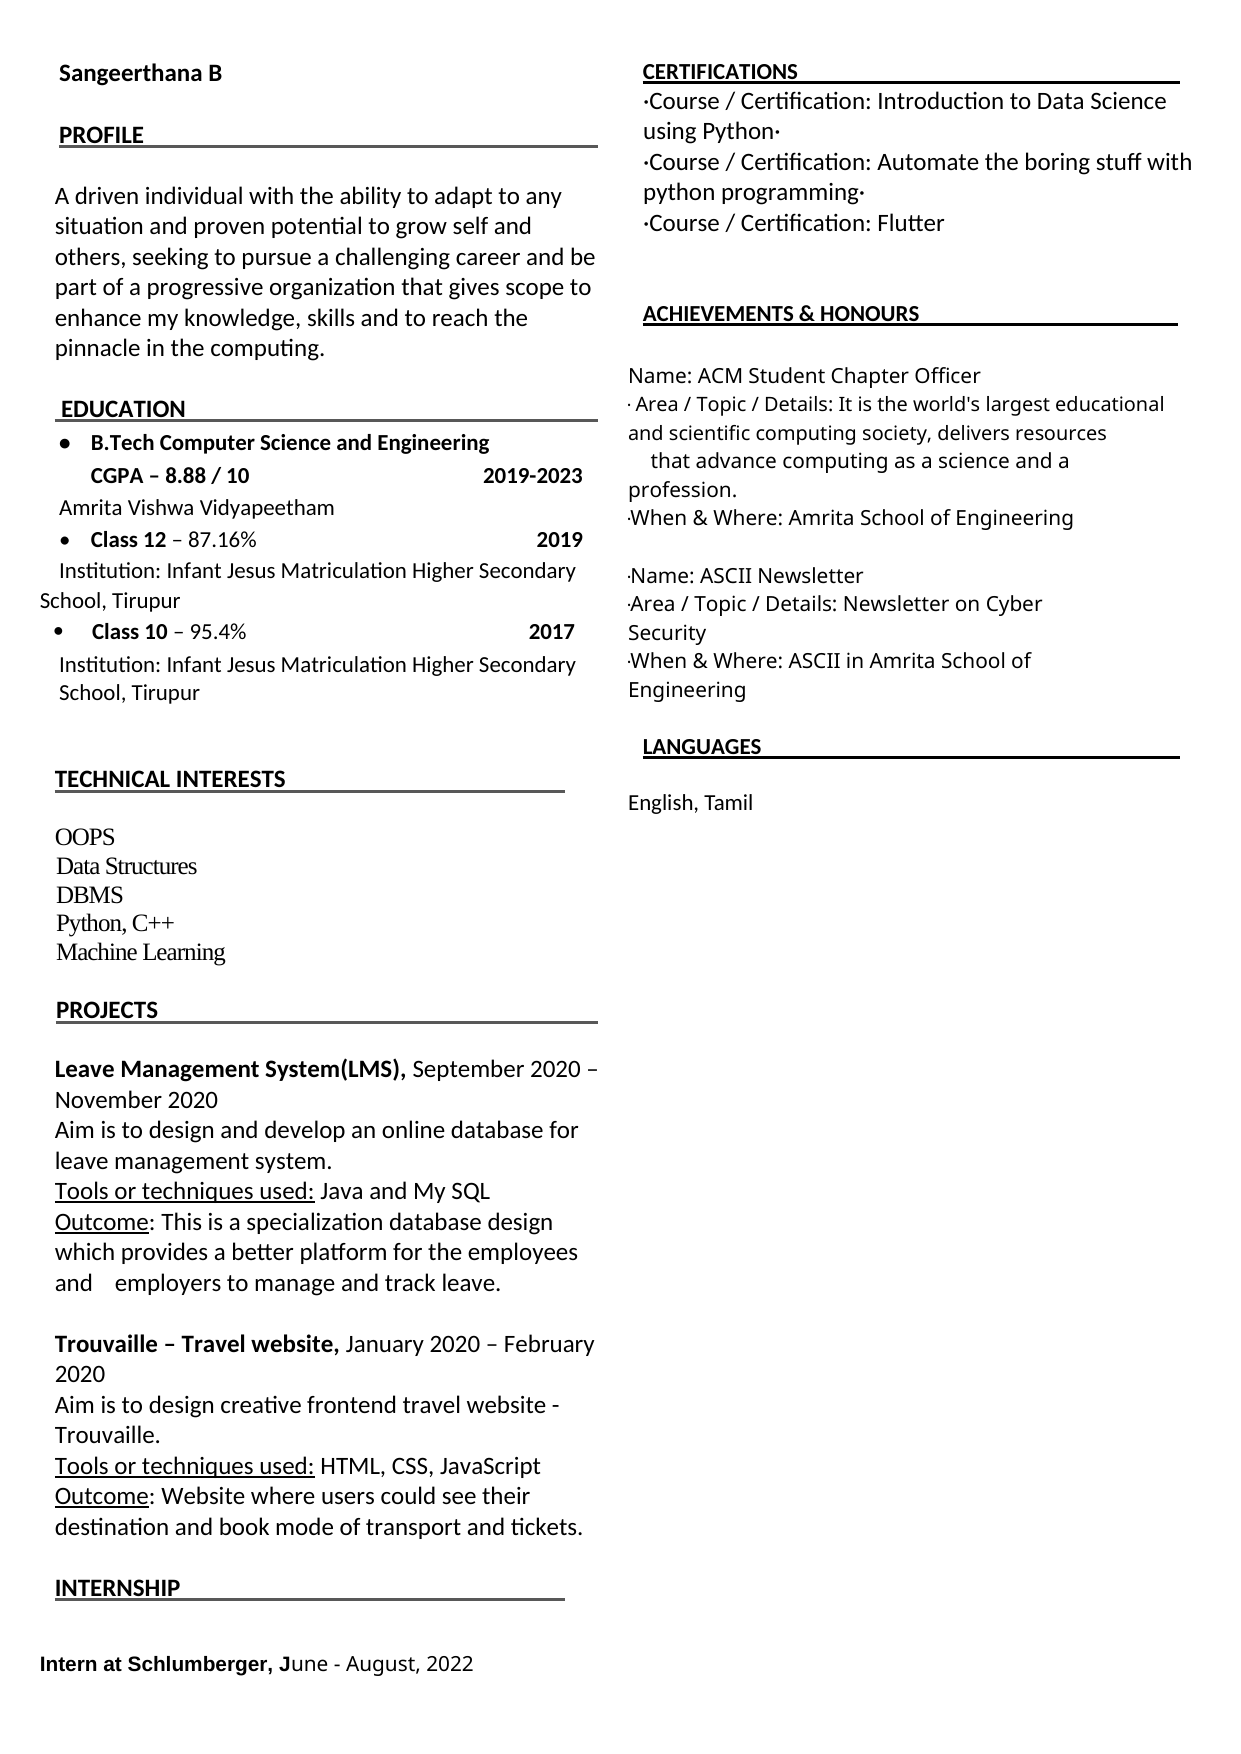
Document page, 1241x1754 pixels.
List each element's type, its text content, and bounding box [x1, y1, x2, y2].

text PROFILE [59, 119, 602, 149]
text Institution: Infant Jesus Matriculation Higher Secondary School, Tirupur [39, 553, 602, 615]
text Institution: Infant Jesus Matriculation Higher Secondary School, Tirupur [59, 650, 602, 706]
text ·When & Where: Amrita School of Engineering [628, 503, 1198, 532]
text INTERNSHIP [54, 1572, 602, 1603]
text Leave Management System(LMS), September 2020 – November 2020 [54, 1053, 602, 1114]
text ·Name: ASCII Newsletter ·Area / Topic / Details: Newsletter on Cyber Security ·When & Where: ASCII in Amrita School of Engineering [628, 561, 1123, 732]
text Outcome: Website where users could see their destination and book mode of transport and tickets. [54, 1481, 602, 1542]
text Outcome: This is a specialization database design which provides a better platform for the employees and employers to manage and track leave. [54, 1206, 602, 1297]
text ·Course / Certification: Introduction to Data Science using Python· [643, 85, 1198, 146]
text EDUCATION [54, 393, 602, 424]
list Class 10 – 95.4% 2017 [54, 615, 602, 645]
list B.Tech Computer Science and Engineering [59, 428, 602, 456]
text Data Structures [56, 851, 602, 880]
list Class 12 – 87.16% 2019 [59, 526, 602, 553]
text Sangeerthana B [39, 57, 602, 87]
text English, Tamil [628, 788, 1198, 816]
text Python, C++ [56, 908, 602, 937]
text CGPA – 8.88 / 10 2019-2023 [91, 461, 602, 489]
text DBMS [56, 880, 602, 908]
text LANGUAGES [643, 732, 1198, 760]
text ·Course / Certification: Flutter [643, 207, 1198, 238]
text ACHIEVEMENTS & HONOURS [643, 299, 1198, 327]
text OOPS [54, 822, 602, 851]
text CERTIFICATIONS [643, 57, 1198, 85]
text A driven individual with the ability to adapt to any situation and proven potential to grow self and others, seeking to pursue a challenging career and be part of a progressive organization that gives scope to enhance my knowledge, skills and to reach the pinnacle in the computing. [54, 180, 602, 363]
text ·Course / Certification: Automate the boring stuff with python programming· [643, 146, 1198, 207]
text Tools or techniques used: Java and My SQL [54, 1175, 602, 1206]
text Name: ACM Student Chapter Officer · Area / Topic / Details: It is the world's largest educational and scientific computing society, delivers resources that advance computing as a science and a profession. [628, 360, 1183, 503]
text Aim is to design and develop an online database for leave management system. [54, 1114, 602, 1175]
text PROJECTS [56, 995, 602, 1025]
text Trouvaille – Travel website, January 2020 – February 2020 Aim is to design creative frontend travel website - Trouvaille. [54, 1328, 602, 1450]
text Intern at Schlumberger, June - August, 2022 [39, 1648, 602, 1677]
text Machine Learning [56, 937, 602, 966]
list Amrita Vishwa Vidyapeetham [59, 493, 602, 521]
text TECHNICAL INTERESTS [54, 764, 602, 794]
text Tools or techniques used: HTML, CSS, JavaScript [54, 1450, 602, 1481]
